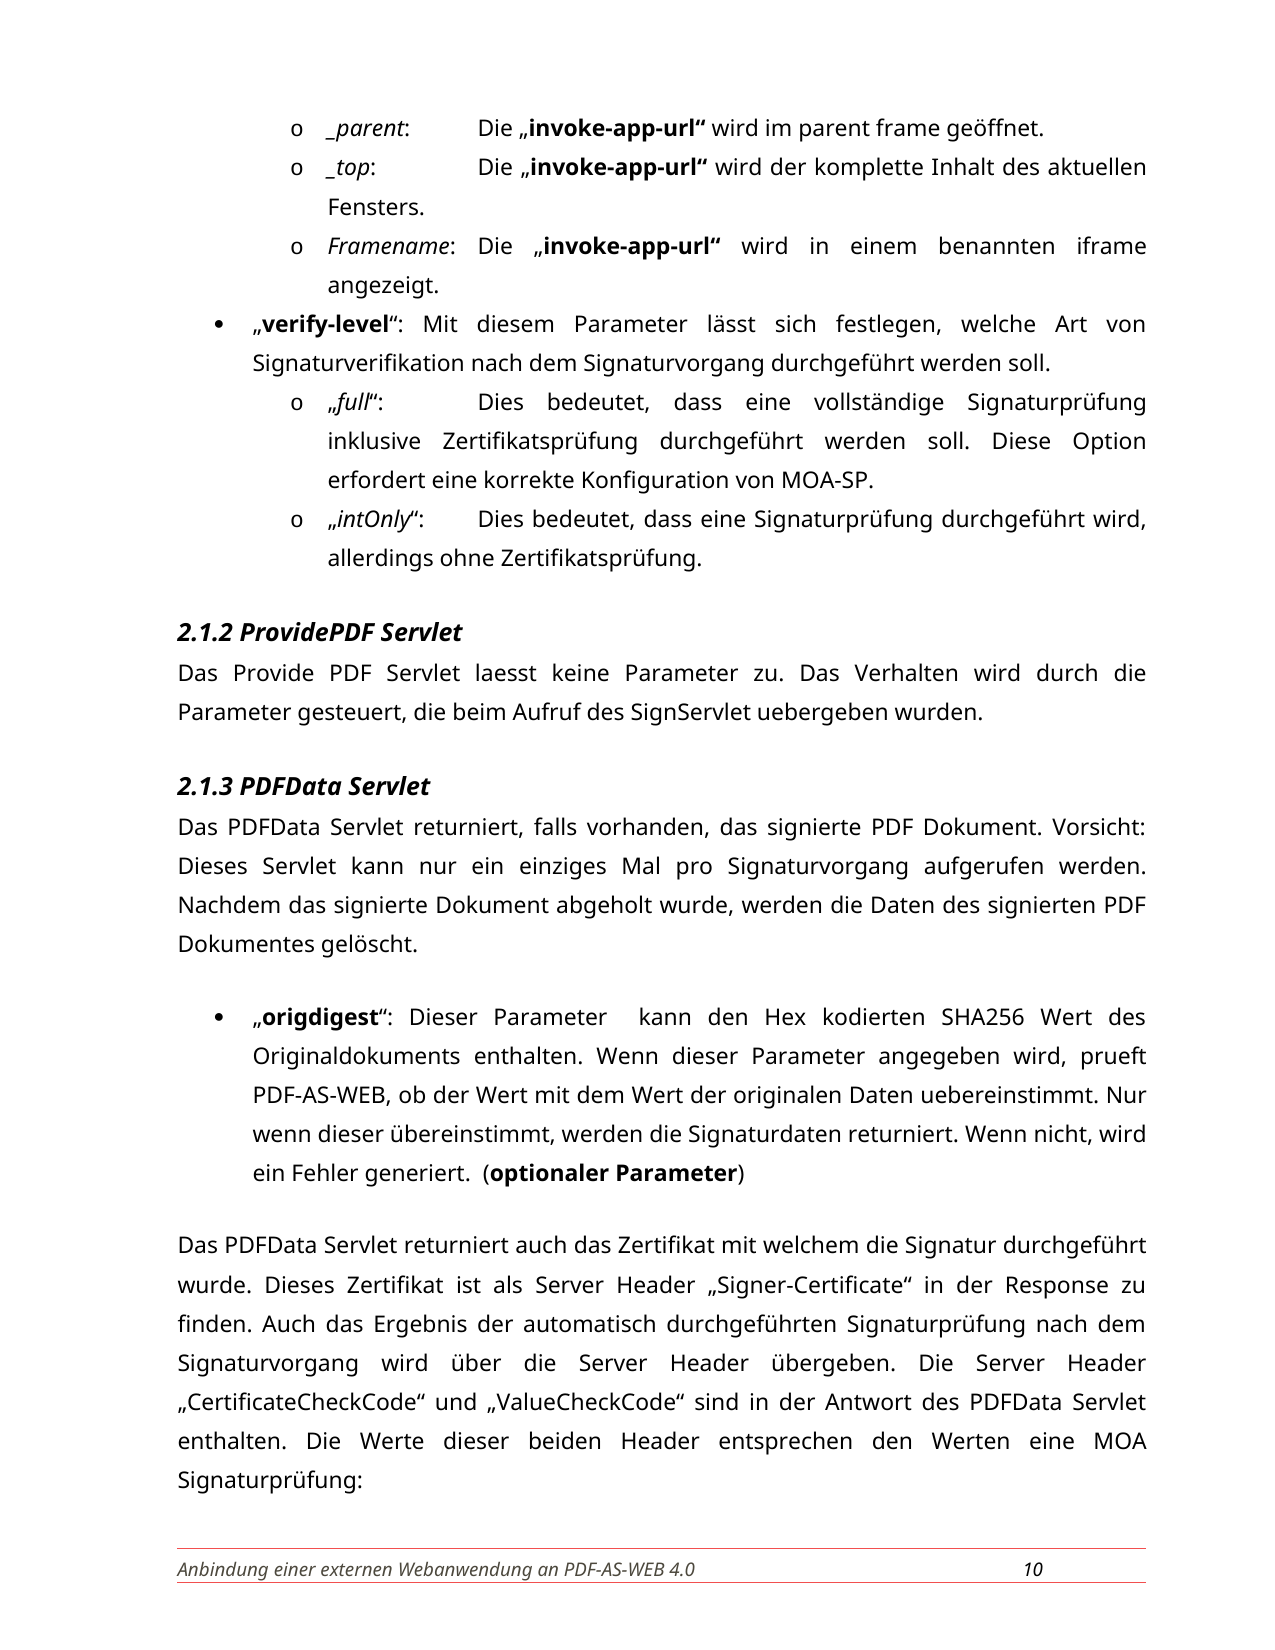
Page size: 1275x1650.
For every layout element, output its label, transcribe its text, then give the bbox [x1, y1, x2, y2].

list _parent: Die „invoke-app-url“ wird im parent frame geöffnet. [290, 112, 1147, 143]
list „verify-level“: Mit diesem Parameter lässt sich festlegen, welche Art von Signaturverifikation nach dem Signaturvorgang durchgeführt werden soll. [215, 308, 1147, 378]
subtitle ProvidePDF Servlet [177, 615, 1147, 649]
list Framename: Die „invoke-app-url“ wird in einem benannten iframe angezeigt. [290, 229, 1147, 300]
list _top: Die „invoke-app-url“ wird der komplette Inhalt des aktuellen Fensters. [290, 151, 1147, 222]
text Das PDFData Servlet returniert, falls vorhanden, das signierte PDF Dokument. Vorsicht: Dieses Servlet kann nur ein einziges Mal pro Signaturvorgang aufgerufen werden. Nachdem das signierte Dokument abgeholt wurde, werden die Daten des signierten PDF Dokumentes gelöscht. [177, 811, 1147, 960]
list „intOnly“: Dies bedeutet, dass eine Signaturprüfung durchgeführt wird, allerdings ohne Zertifikatsprüfung. [290, 503, 1147, 574]
text Das Provide PDF Servlet laesst keine Parameter zu. Das Verhalten wird durch die Parameter gesteuert, die beim Aufruf des SignServlet uebergeben wurden. [177, 657, 1147, 728]
list „full“: Dies bedeutet, dass eine vollständige Signaturprüfung inklusive Zertifikatsprüfung durchgeführt werden soll. Diese Option erfordert eine korrekte Konfiguration von MOA-SP. [290, 386, 1147, 495]
subtitle PDFData Servlet [177, 769, 1147, 803]
